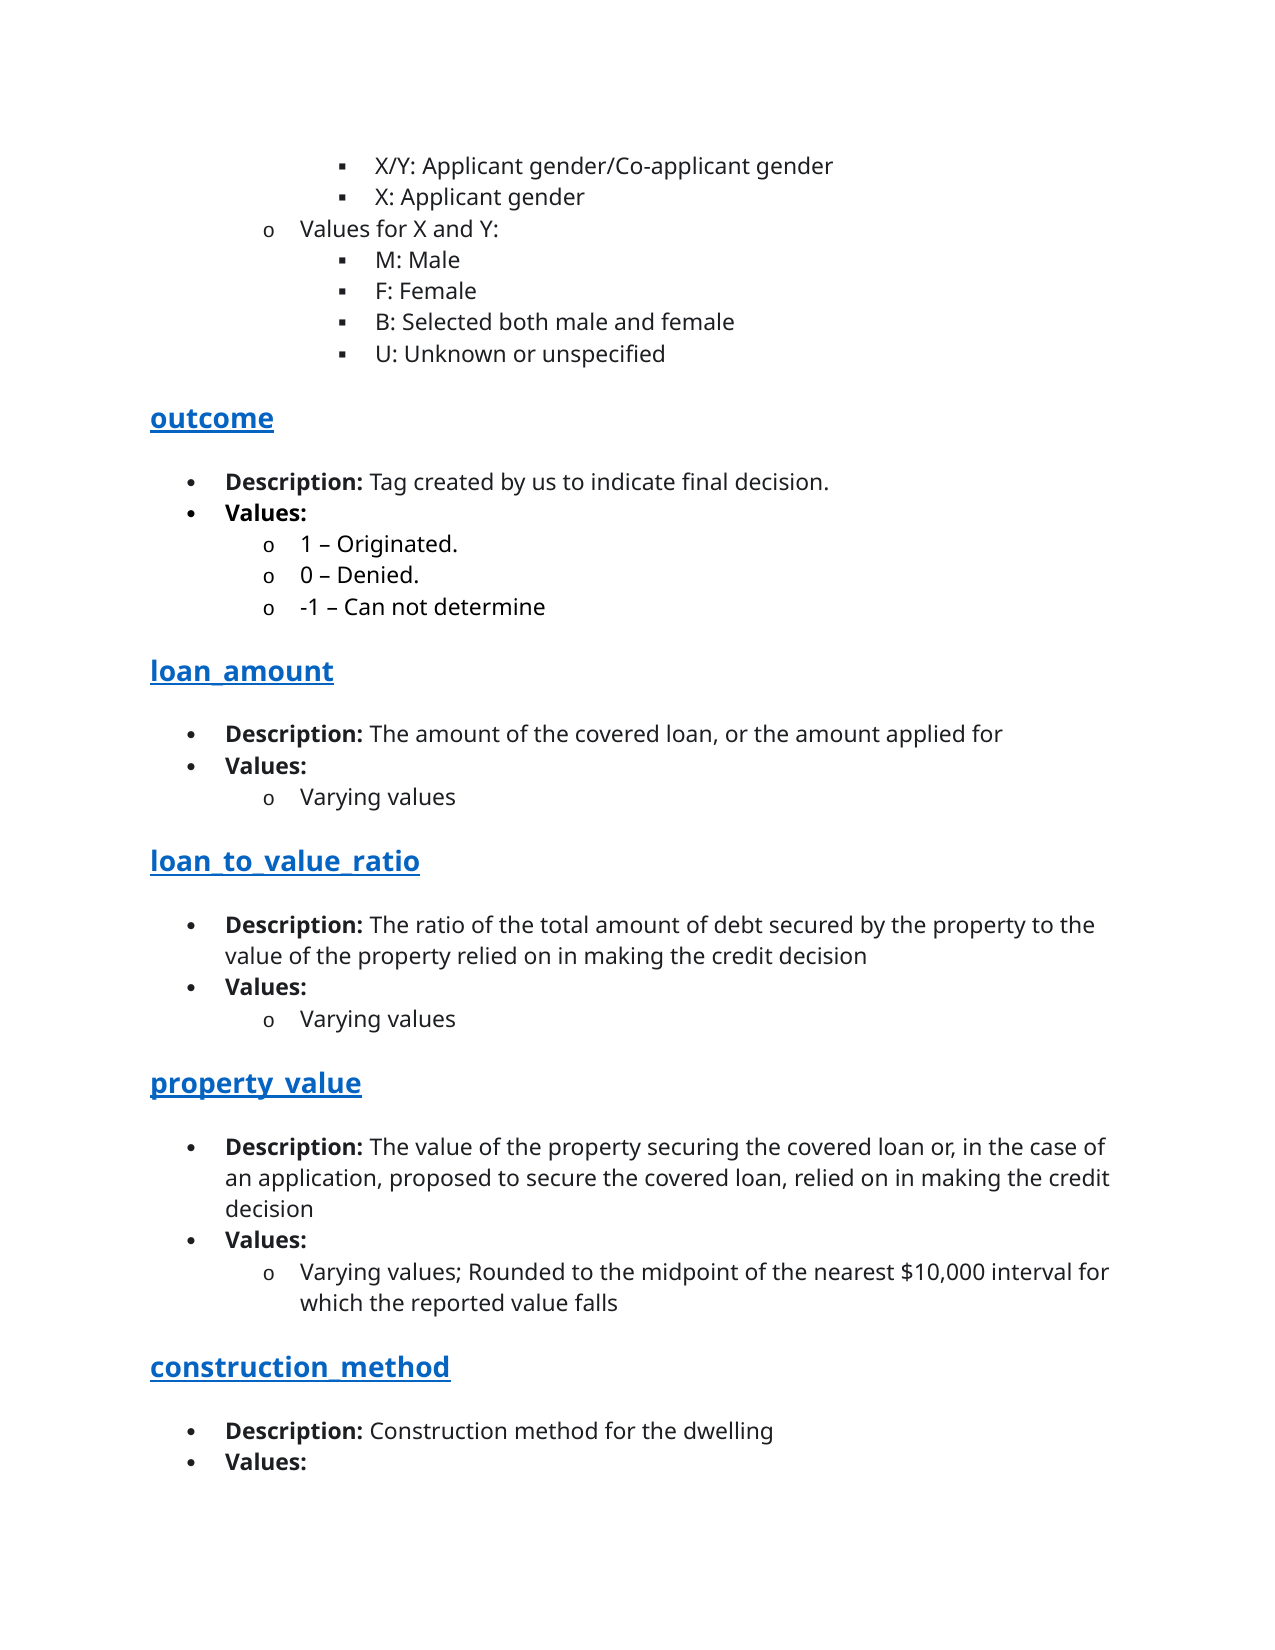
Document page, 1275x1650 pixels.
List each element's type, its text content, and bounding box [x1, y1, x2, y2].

list Values: [187, 1224, 1125, 1255]
list Varying values [262, 1002, 1125, 1034]
subtitle outcome​ [150, 398, 1125, 436]
list 0 – Denied. [262, 559, 1125, 590]
list 1 – Originated. [262, 528, 1125, 559]
list Description: Construction method for the dwelling [187, 1414, 1125, 1446]
list F: Female [337, 275, 1125, 306]
list Description: The amount of the covered loan, or the amount applied for [187, 718, 1125, 749]
list Description: The ratio of the total amount of debt secured by the property to the value of the property relied on in making the credit decision [187, 909, 1125, 971]
list Values for X and Y: [262, 212, 1125, 244]
list X/Y: Applicant gender/Co-applicant gender [337, 150, 1125, 181]
subtitle loan_to_value_ratio​ [150, 841, 1125, 879]
list -1 – Can not determine [262, 590, 1125, 622]
subtitle property_value​ [150, 1063, 1125, 1101]
subtitle construction_method​ [150, 1347, 1125, 1385]
list Values: [187, 1446, 1125, 1477]
subtitle loan_amount​ [150, 651, 1125, 689]
list Values: [187, 749, 1125, 781]
list Description: The value of the property securing the covered loan or, in the case of an application, proposed to secure the covered loan, relied on in making the credit decision [187, 1130, 1125, 1224]
list B: Selected both male and female [337, 306, 1125, 337]
list Varying values [262, 781, 1125, 812]
list Values: [187, 497, 1125, 528]
list Description: Tag created by us to indicate final decision. [187, 465, 1125, 497]
list Varying values; Rounded to the midpoint of the nearest $10,000 interval for which the reported value falls [262, 1255, 1125, 1318]
list Values: [187, 971, 1125, 1002]
list M: Male [337, 244, 1125, 275]
list X: Applicant gender [337, 181, 1125, 212]
list U: Unknown or unspecified [337, 337, 1125, 369]
